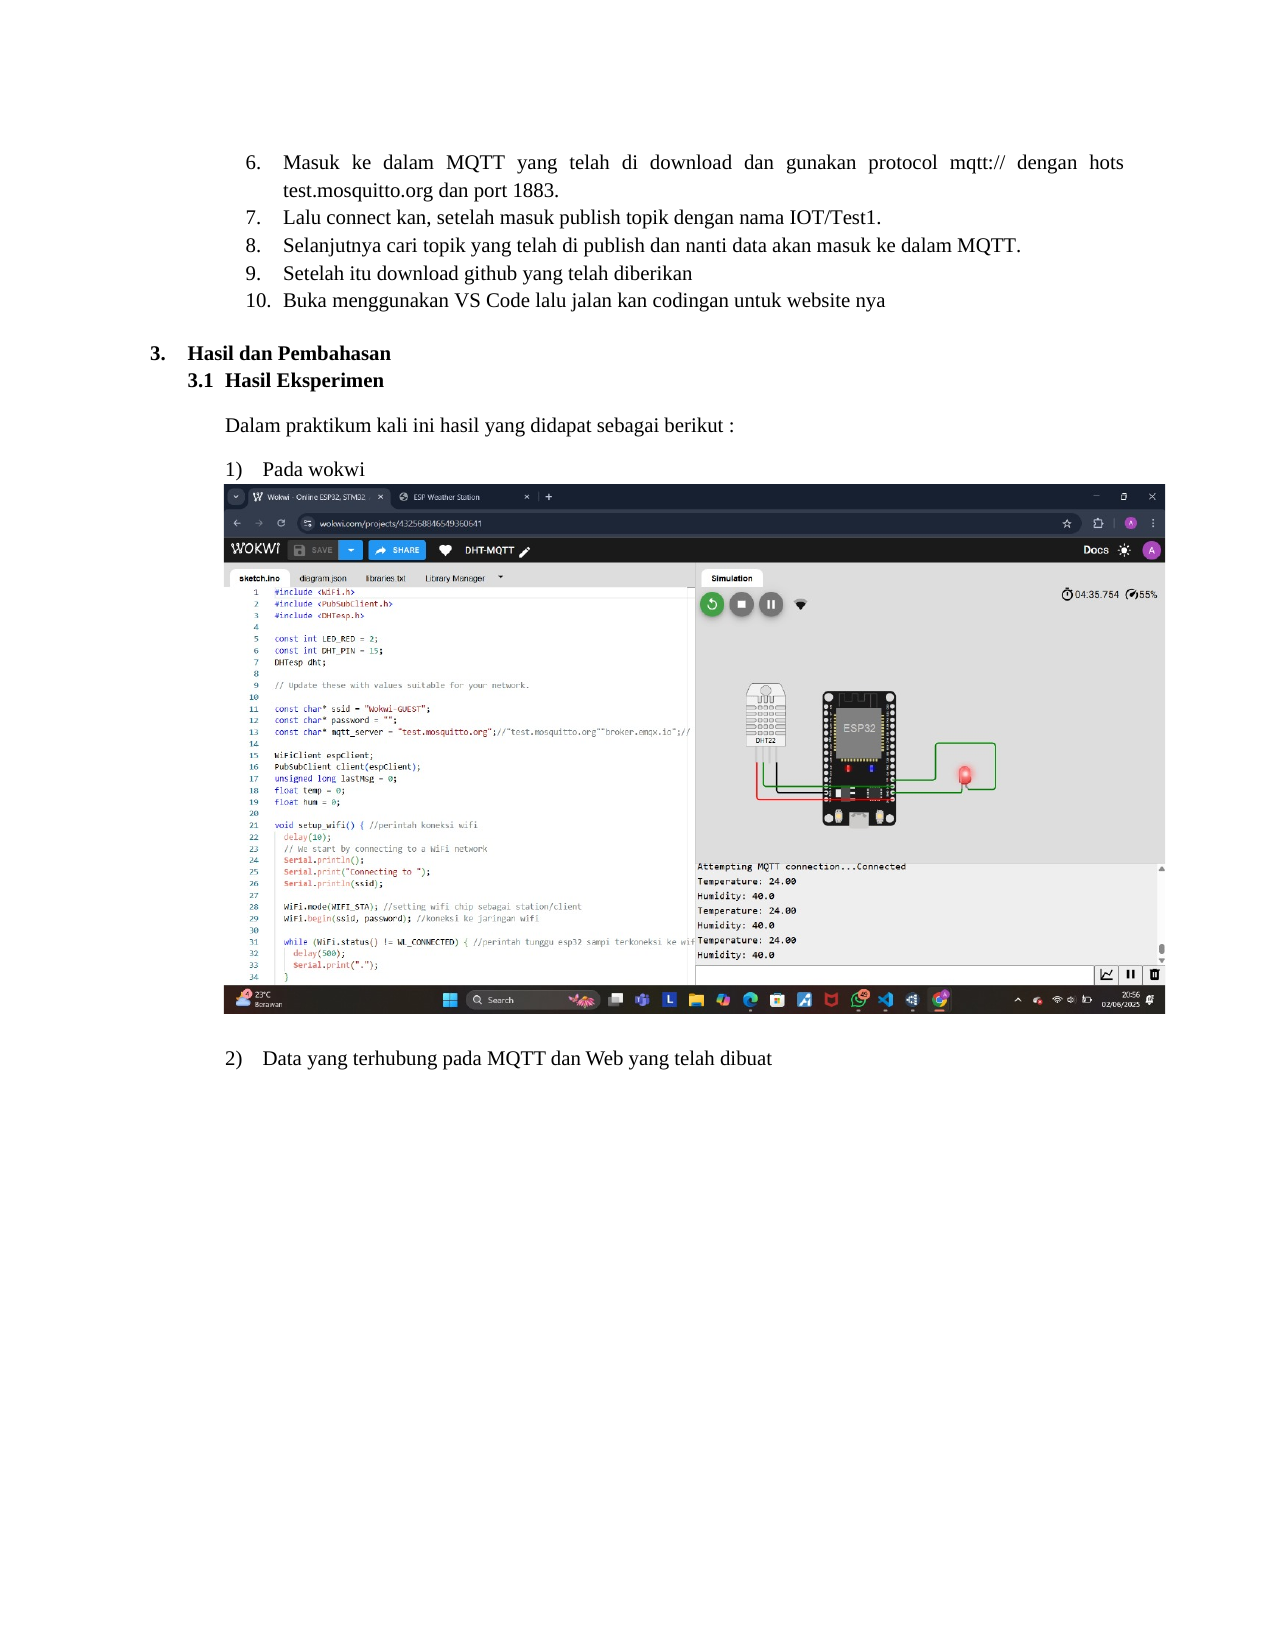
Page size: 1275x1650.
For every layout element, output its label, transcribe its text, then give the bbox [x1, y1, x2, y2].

text Dalam praktikum kali ini hasil yang didapat sebagai berikut : [225, 412, 1125, 437]
list Buka menggunakan VS Code lalu jalan kan codingan untuk website nya [245, 288, 1125, 312]
list Setelah itu download github yang telah diberikan [245, 260, 1125, 284]
list Data yang terhubung pada MQTT dan Web yang telah dibuat [225, 1045, 1125, 1069]
list Selanjutnya cari topik yang telah di publish dan nanti data akan masuk ke dalam MQTT. [245, 233, 1125, 257]
list Hasil Eksperimen [187, 368, 1125, 392]
list Hasil dan Pembahasan [150, 341, 1125, 365]
list Pada wokwi [225, 457, 1125, 481]
list Masuk ke dalam MQTT yang telah di download dan gunakan protocol mqtt:// dengan hots test.mosquitto.org dan port 1883. [245, 150, 1125, 202]
picture [223, 484, 1166, 1014]
list Lalu connect kan, setelah masuk publish topik dengan nama IOT/Test1. [245, 205, 1125, 229]
